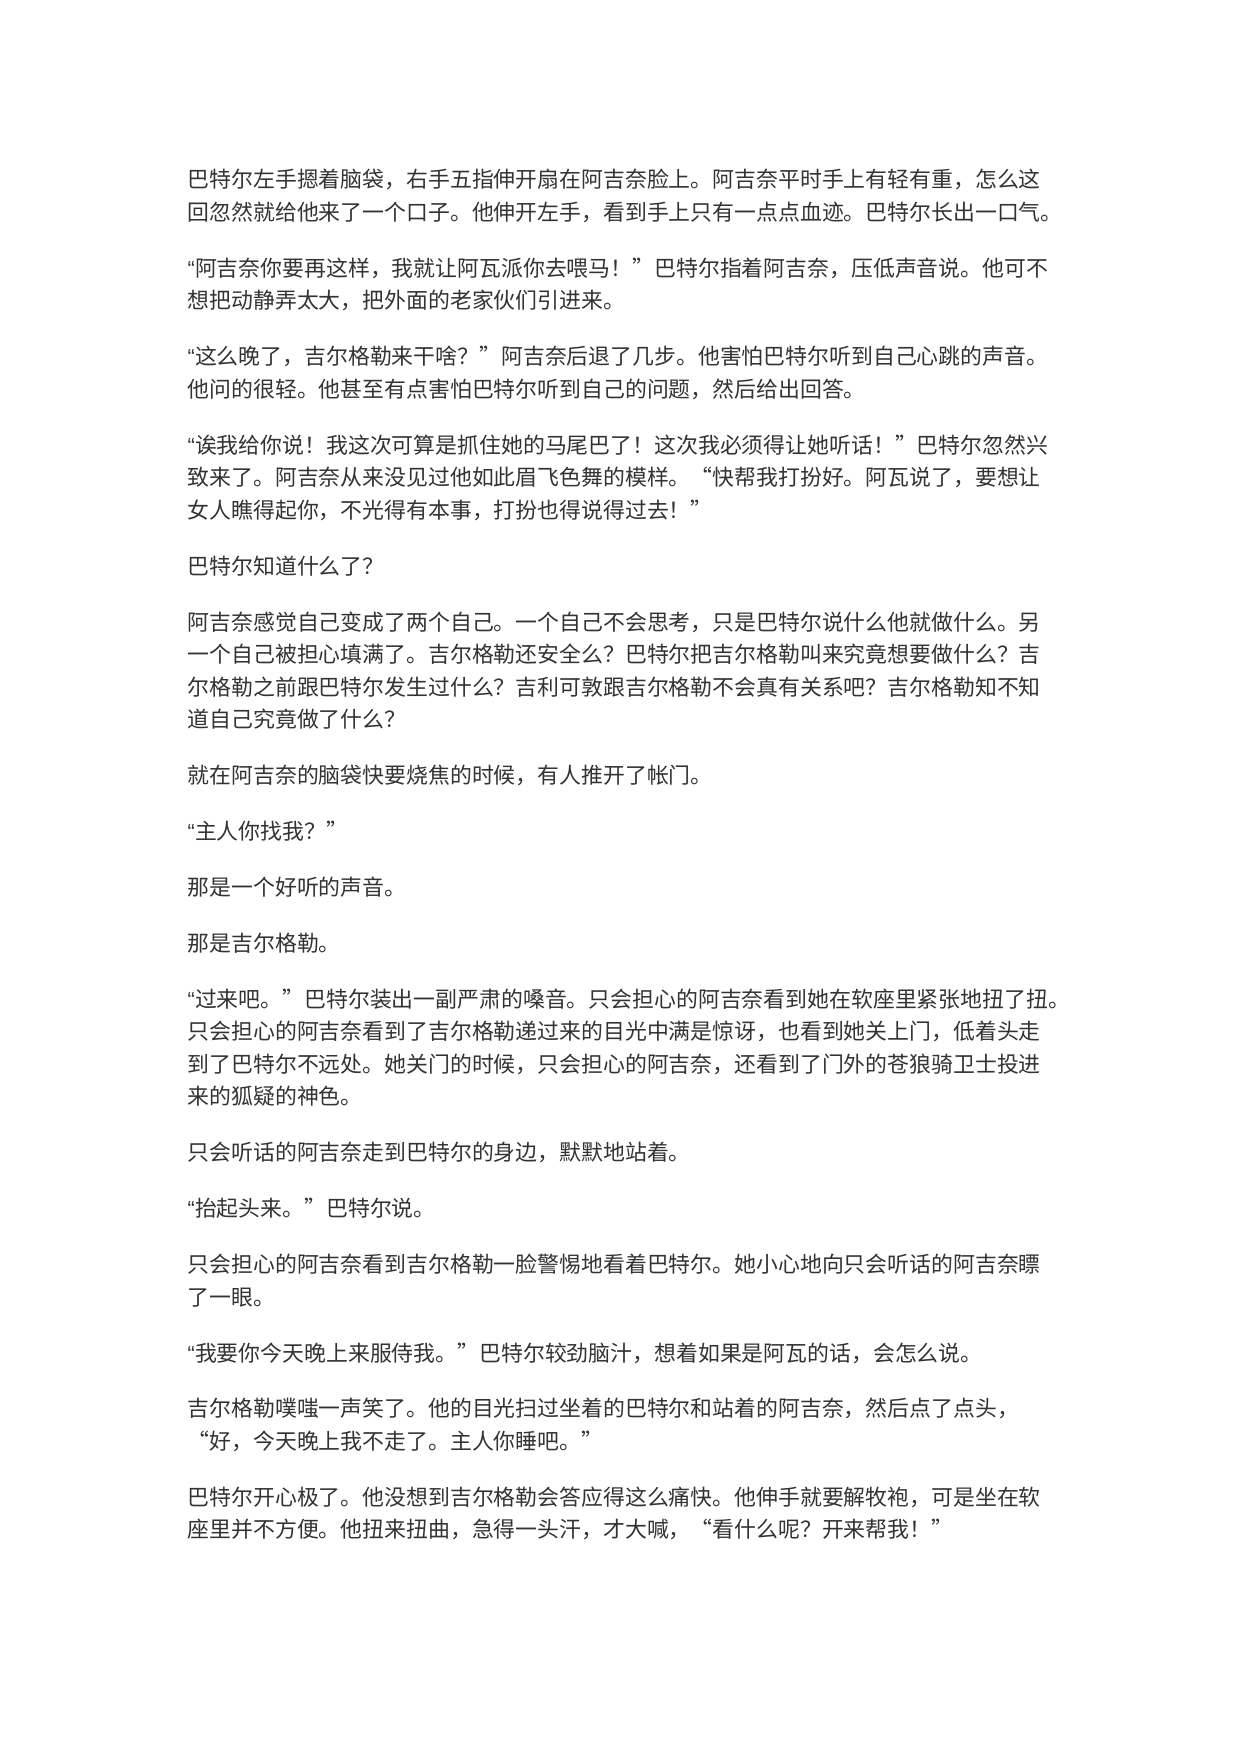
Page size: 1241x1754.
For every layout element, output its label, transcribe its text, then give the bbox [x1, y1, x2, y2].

text 那是吉尔格勒。 [187, 925, 1053, 958]
text “主人你找我？” [187, 813, 1053, 846]
text “抬起头来。”巴特尔说。 [187, 1191, 1053, 1223]
text “这么晚了，吉尔格勒来干啥？”阿吉奈后退了几步。他害怕巴特尔听到自己心跳的声音。他问的很轻。他甚至有点害怕巴特尔听到自己的问题，然后给出回答。 [187, 339, 1053, 404]
text 那是一个好听的声音。 [187, 869, 1053, 902]
text 只会担心的阿吉奈看到吉尔格勒一脸警惕地看着巴特尔。她小心地向只会听话的阿吉奈瞟了一眼。 [187, 1247, 1053, 1312]
text “阿吉奈你要再这样，我就让阿瓦派你去喂马！”巴特尔指着阿吉奈，压低声音说。他可不想把动静弄太大，把外面的老家伙们引进来。 [187, 250, 1053, 315]
text 阿吉奈感觉自己变成了两个自己。一个自己不会思考，只是巴特尔说什么他就做什么。另一个自己被担心填满了。吉尔格勒还安全么？巴特尔把吉尔格勒叫来究竟想要做什么？吉尔格勒之前跟巴特尔发生过什么？吉利可敦跟吉尔格勒不会真有关系吧？吉尔格勒知不知道自己究竟做了什么？ [187, 604, 1053, 734]
text 巴特尔开心极了。他没想到吉尔格勒会答应得这么痛快。他伸手就要解牧袍，可是坐在软座里并不方便。他扭来扭曲，急得一头汗，才大喊，“看什么呢？开来帮我！” [187, 1479, 1053, 1544]
text “过来吧。”巴特尔装出一副严肃的嗓音。只会担心的阿吉奈看到她在软座里紧张地扭了扭。只会担心的阿吉奈看到了吉尔格勒递过来的目光中满是惊讶，也看到她关上门，低着头走到了巴特尔不远处。她关门的时候，只会担心的阿吉奈，还看到了门外的苍狼骑卫士投进来的狐疑的神色。 [187, 981, 1053, 1111]
text 巴特尔左手摁着脑袋，右手五指伸开扇在阿吉奈脸上。阿吉奈平时手上有轻有重，怎么这回忽然就给他来了一个口子。他伸开左手，看到手上只有一点点血迹。巴特尔长出一口气。 [187, 162, 1053, 227]
text 只会听话的阿吉奈走到巴特尔的身边，默默地站着。 [187, 1135, 1053, 1167]
text “我要你今天晚上来服侍我。”巴特尔较劲脑汁，想着如果是阿瓦的话，会怎么说。 [187, 1335, 1053, 1368]
text 就在阿吉奈的脑袋快要烧焦的时候，有人推开了帐门。 [187, 758, 1053, 790]
text 吉尔格勒噗嗤一声笑了。他的目光扫过坐着的巴特尔和站着的阿吉奈，然后点了点头，“好，今天晚上我不走了。主人你睡吧。” [187, 1391, 1053, 1456]
text “诶我给你说！我这次可算是抓住她的马尾巴了！这次我必须得让她听话！”巴特尔忽然兴致来了。阿吉奈从来没见过他如此眉飞色舞的模样。“快帮我打扮好。阿瓦说了，要想让女人瞧得起你，不光得有本事，打扮也得说得过去！” [187, 427, 1053, 525]
text 巴特尔知道什么了？ [187, 548, 1053, 581]
